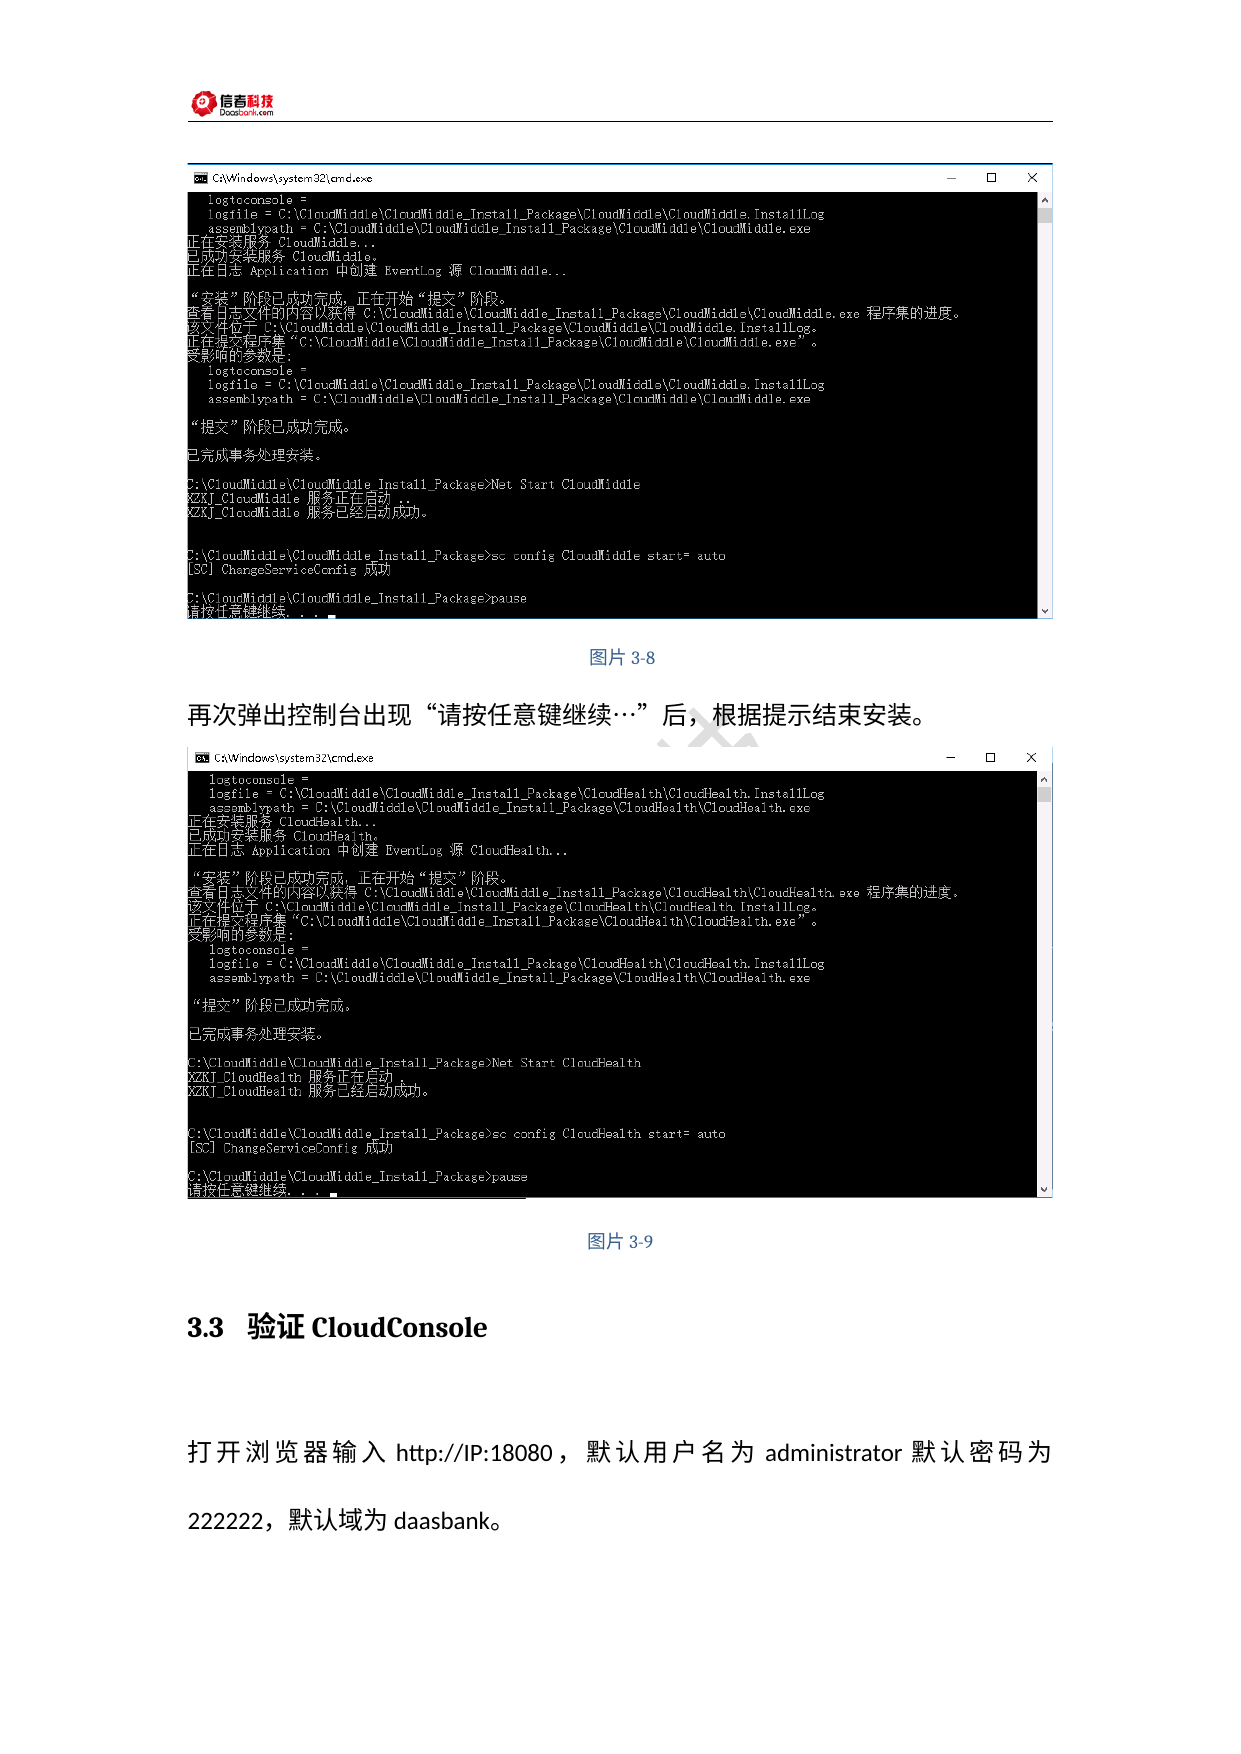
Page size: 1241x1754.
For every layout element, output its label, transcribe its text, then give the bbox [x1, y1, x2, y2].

text 图片 3-8 [187, 639, 1053, 673]
text 再次弹出控制台出现“请按任意键继续…”后，根据提示结束安装。 [187, 680, 1053, 747]
picture [187, 88, 278, 119]
picture [187, 747, 1053, 1199]
text 图片 3-9 [187, 1223, 1053, 1257]
subtitle 验证CloudConsole [187, 1291, 1053, 1359]
picture [187, 163, 1053, 619]
text 打开浏览器输入http://IP:18080，默认用户名为administrator默认密码为222222，默认域为daasbank。 [187, 1417, 1053, 1553]
